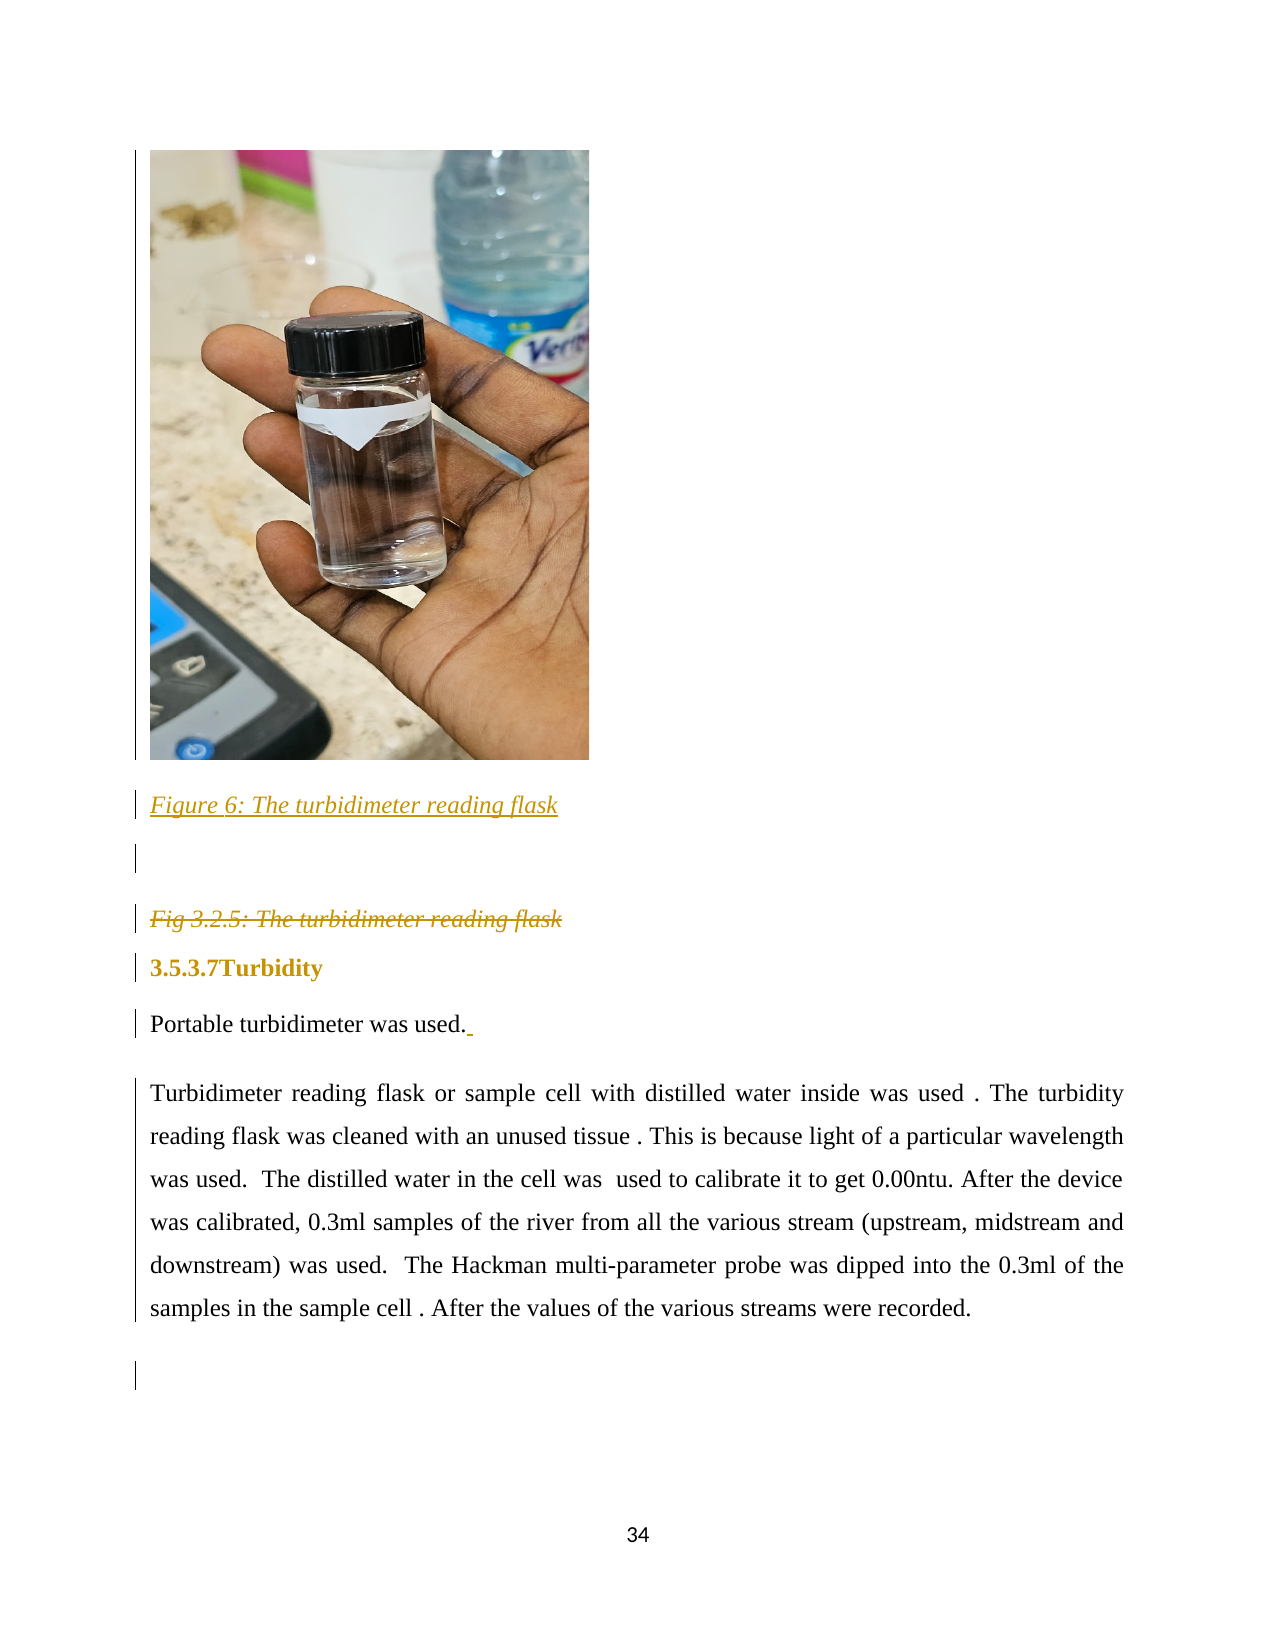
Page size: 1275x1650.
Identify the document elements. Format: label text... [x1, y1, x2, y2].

text Portable turbidimeter was used. [150, 1009, 1125, 1038]
subtitle 3.5.3.7Turbidity [150, 953, 1125, 982]
text Turbidimeter reading flask or sample cell with distilled water inside was used . The turbidity reading flask was cleaned with an unused tissue . This is because light of a particular wavelength was used. The distilled water in the cell was used to calibrate it to get 0.00ntu. After the device was calibrated, 0.3ml samples of the river from all the various stream (upstream, midstream and downstream) was used. The Hackman multi-parameter probe was dipped into the 0.3ml of the samples in the sample cell . After the values of the various streams were recorded. [150, 1078, 1125, 1322]
picture [150, 150, 590, 760]
